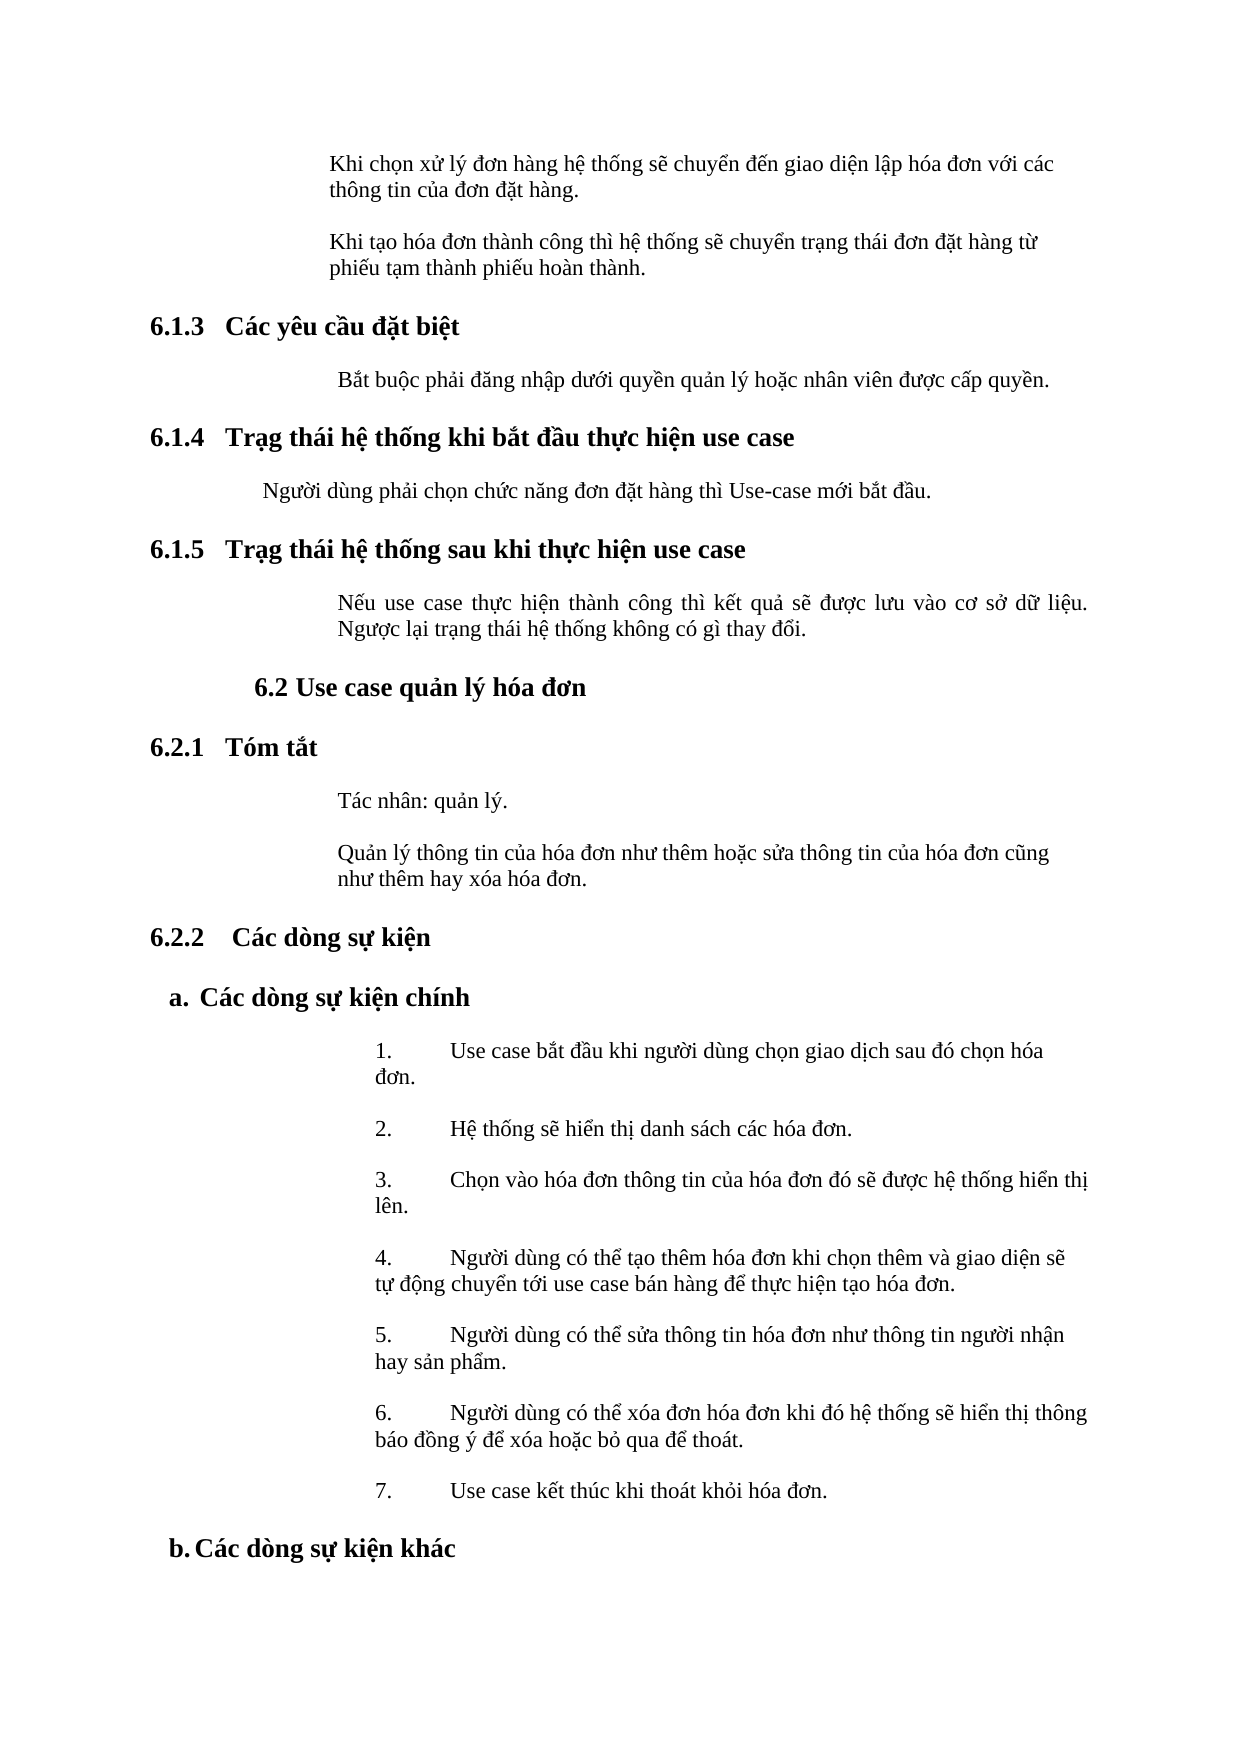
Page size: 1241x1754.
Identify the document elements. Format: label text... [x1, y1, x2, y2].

text 7. Use case kết thúc khi thoát khỏi hóa đơn. [375, 1477, 1090, 1503]
subtitle a. Các dòng sự kiện chính [169, 981, 1090, 1012]
text Bắt buộc phải đăng nhập dưới quyền quản lý hoặc nhân viên được cấp quyền. [319, 366, 1090, 392]
subtitle 6.1.3 Các yêu cầu đặt biệt [150, 309, 1090, 341]
text 1. Use case bắt đầu khi người dùng chọn giao dịch sau đó chọn hóa đơn. [375, 1037, 1090, 1090]
text Quản lý thông tin của hóa đơn như thêm hoặc sửa thông tin của hóa đơn cũng như thêm hay xóa hóa đơn. [337, 839, 1090, 891]
text 5. Người dùng có thể sửa thông tin hóa đơn như thông tin người nhận hay sản phẩm. [375, 1322, 1090, 1374]
subtitle 6.2 Use case quản lý hóa đơn [254, 671, 1090, 702]
subtitle 6.1.5 Trạg thái hệ thống sau khi thực hiện use case [150, 533, 1090, 564]
text Nếu use case thực hiện thành công thì kết quả sẽ được lưu vào cơ sở dữ liệu. Ngược lại trạng thái hệ thống không có gì thay đổi. [337, 589, 1090, 642]
text 6. Người dùng có thể xóa đơn hóa đơn khi đó hệ thống sẽ hiển thị thông báo đồng ý để xóa hoặc bỏ qua để thoát. [375, 1399, 1090, 1452]
subtitle 6.2.2 Các dòng sự kiện [150, 921, 1090, 952]
subtitle 6.2.1 Tóm tắt [150, 731, 1090, 762]
text Khi chọn xử lý đơn hàng hệ thống sẽ chuyển đến giao diện lập hóa đơn với các thông tin của đơn đặt hàng. [329, 150, 1090, 203]
text Người dùng phải chọn chức năng đơn đặt hàng thì Use-case mới bắt đầu. [262, 477, 1090, 504]
subtitle 6.1.4 Trạg thái hệ thống khi bắt đầu thực hiện use case [150, 421, 1090, 452]
text 4. Người dùng có thể tạo thêm hóa đơn khi chọn thêm và giao diện sẽ tự động chuyển tới use case bán hàng để thực hiện tạo hóa đơn. [375, 1244, 1090, 1297]
text 3. Chọn vào hóa đơn thông tin của hóa đơn đó sẽ được hệ thống hiển thị lên. [375, 1166, 1090, 1219]
text Khi tạo hóa đơn thành công thì hệ thống sẽ chuyển trạng thái đơn đặt hàng từ phiếu tạm thành phiếu hoàn thành. [329, 228, 1090, 280]
subtitle b. Các dòng sự kiện khác [169, 1532, 1090, 1564]
text Tác nhân: quản lý. [337, 787, 1090, 814]
text 2. Hệ thống sẽ hiển thị danh sách các hóa đơn. [375, 1115, 1090, 1141]
